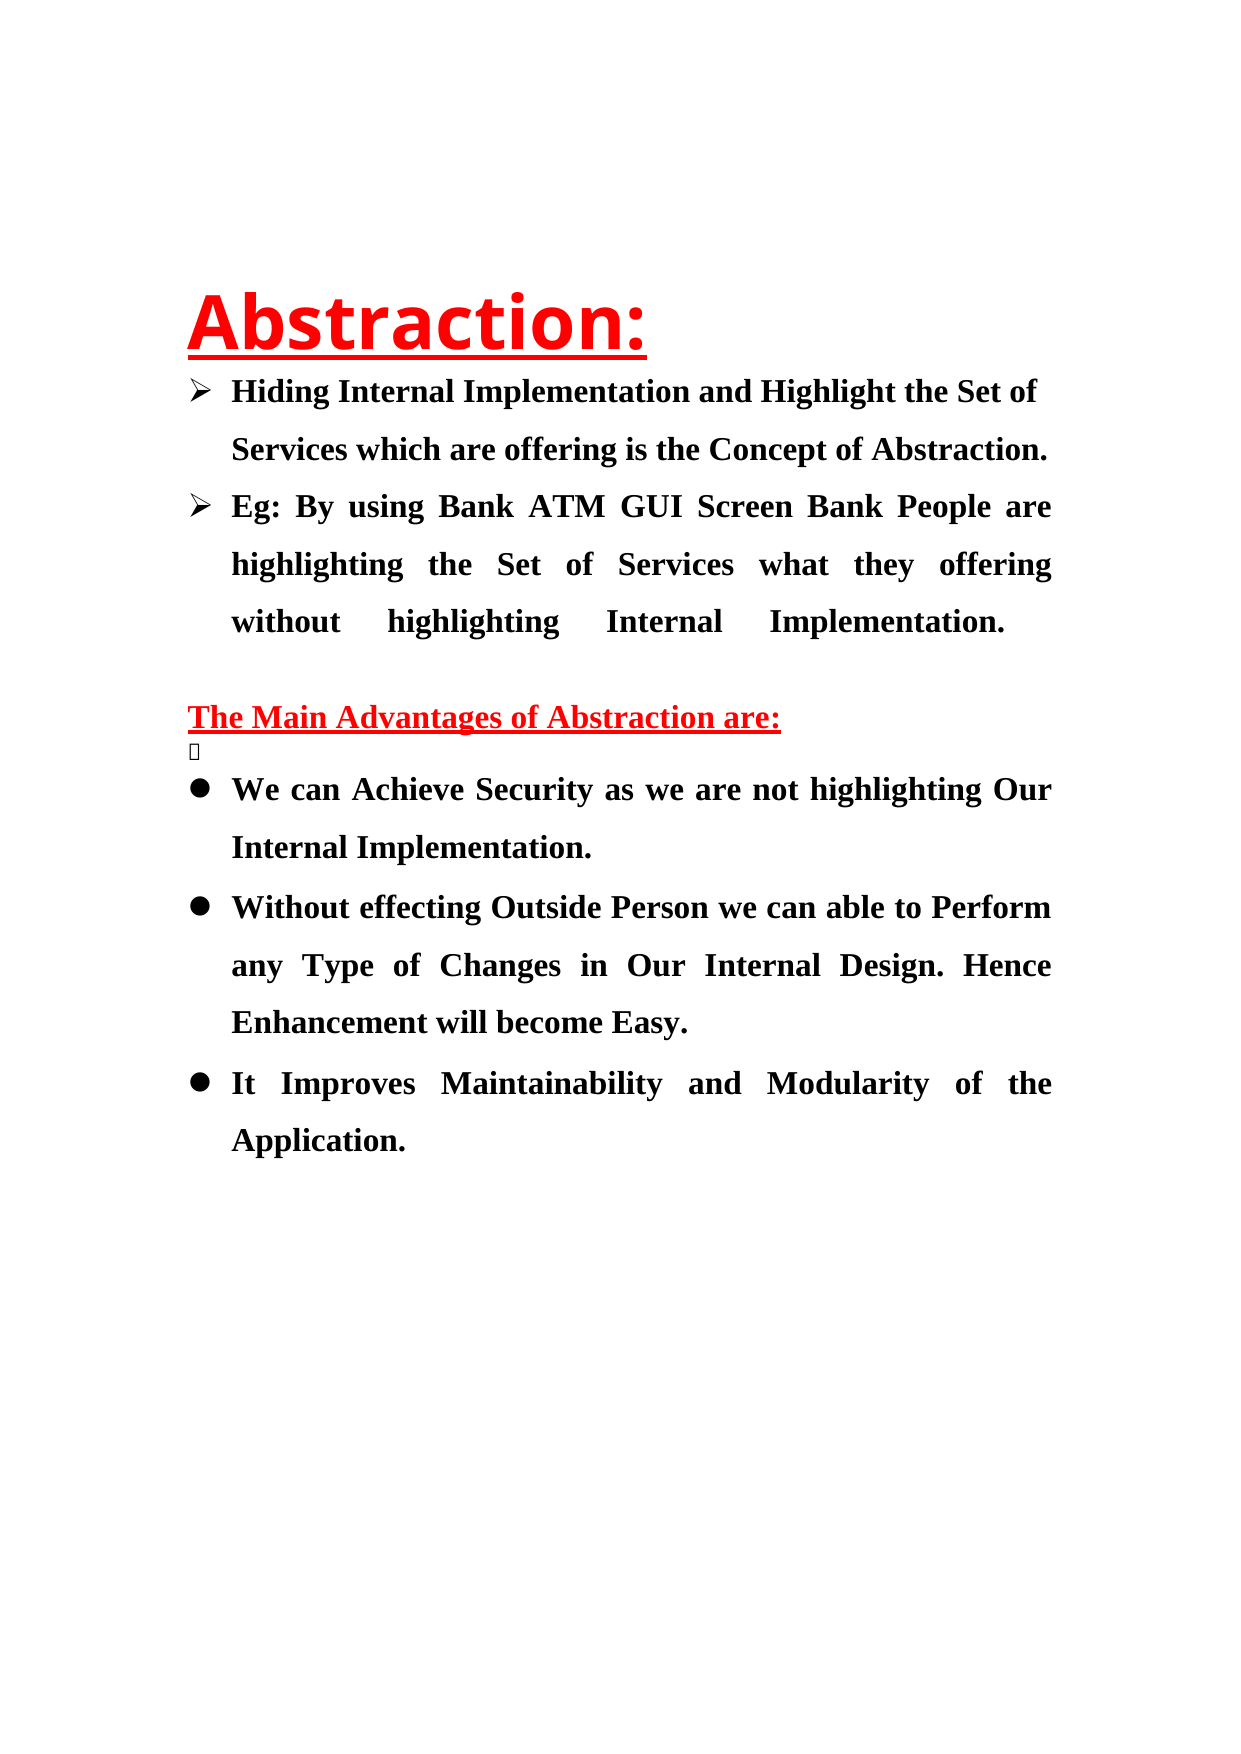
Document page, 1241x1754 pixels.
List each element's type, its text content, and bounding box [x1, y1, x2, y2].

list Hiding Internal Implementation and Highlight the Set of Services which are offering is the Concept of Abstraction. [187, 371, 1053, 467]
text Abstraction: [187, 269, 1053, 371]
text  [187, 735, 1053, 767]
list Without effecting Outside Person we can able to Perform any Type of Changes in Our Internal Design. Hence Enhancement will become Easy. [187, 887, 1053, 1041]
list It Improves Maintainability and Modularity of the Application. [187, 1063, 1053, 1159]
list We can Achieve Security as we are not highlighting Our Internal Implementation. [187, 769, 1053, 865]
text The Main Advantages of Abstraction are: [187, 697, 1053, 735]
list Eg: By using Bank ATM GUI Screen Bank People are highlighting the Set of Services what they offering without highlighting Internal Implementation. [187, 486, 1053, 639]
